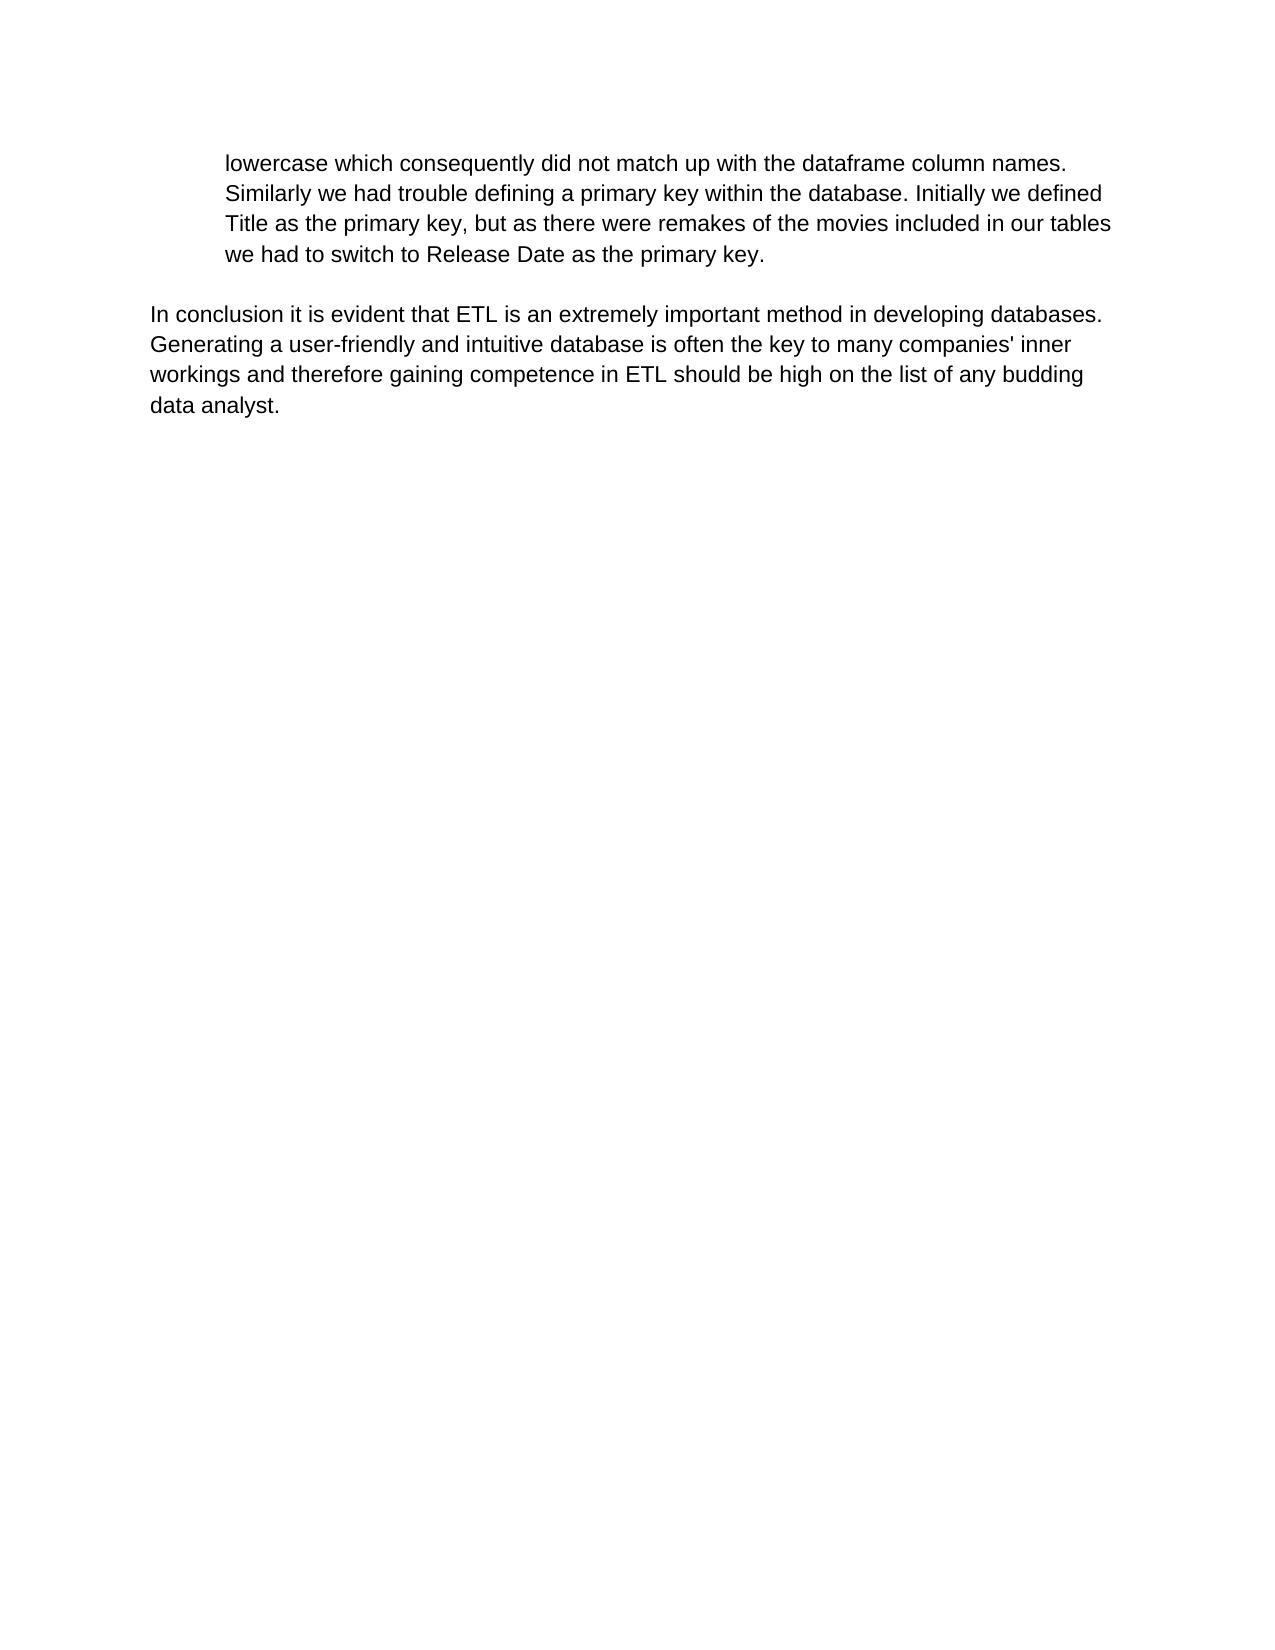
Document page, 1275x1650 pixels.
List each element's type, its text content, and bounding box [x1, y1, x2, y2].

text In conclusion it is evident that ETL is an extremely important method in developing databases. Generating a user-friendly and intuitive database is often the key to many companies' inner workings and therefore gaining competence in ETL should be high on the list of any budding data analyst. [150, 301, 1125, 418]
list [187, 150, 1125, 267]
